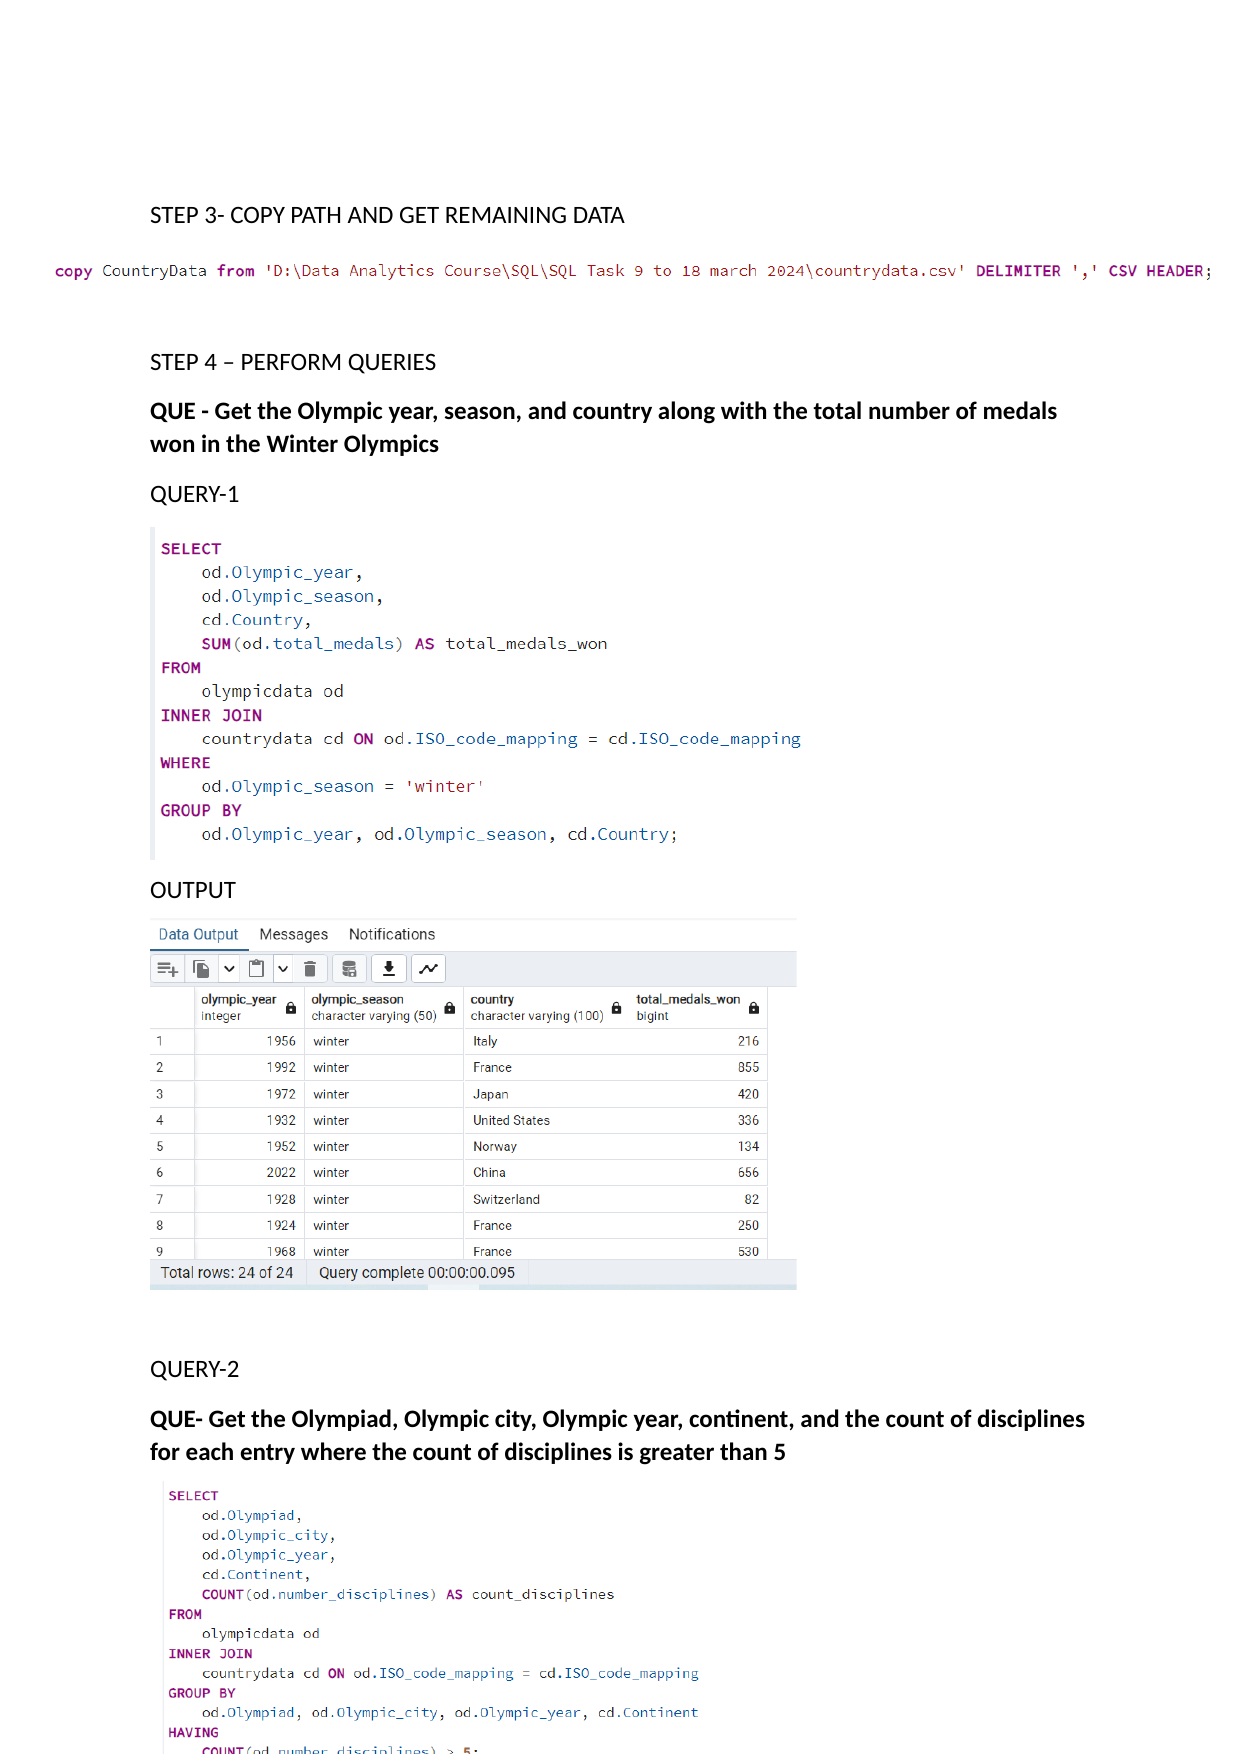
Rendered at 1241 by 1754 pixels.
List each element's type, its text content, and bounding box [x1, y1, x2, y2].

text STEP 3- COPY PATH AND GET REMAINING DATA [150, 199, 1090, 230]
picture [150, 527, 811, 860]
text OUTPUT [150, 874, 1090, 905]
text STEP 4 – PERFORM QUERIES [150, 346, 1090, 376]
text QUERY-1 [150, 478, 1090, 508]
text QUE- Get the Olympiad, Olympic city, Olympic year, continent, and the count of disciplines for each entry where the count of disciplines is greater than 5 [150, 1403, 1090, 1467]
picture [48, 251, 1241, 294]
picture [162, 1481, 710, 1754]
text QUE - Get the Olympic year, season, and country along with the total number of medals won in the Winter Olympics [150, 395, 1090, 459]
text QUERY-2 [150, 1321, 1090, 1384]
picture [150, 918, 797, 1290]
